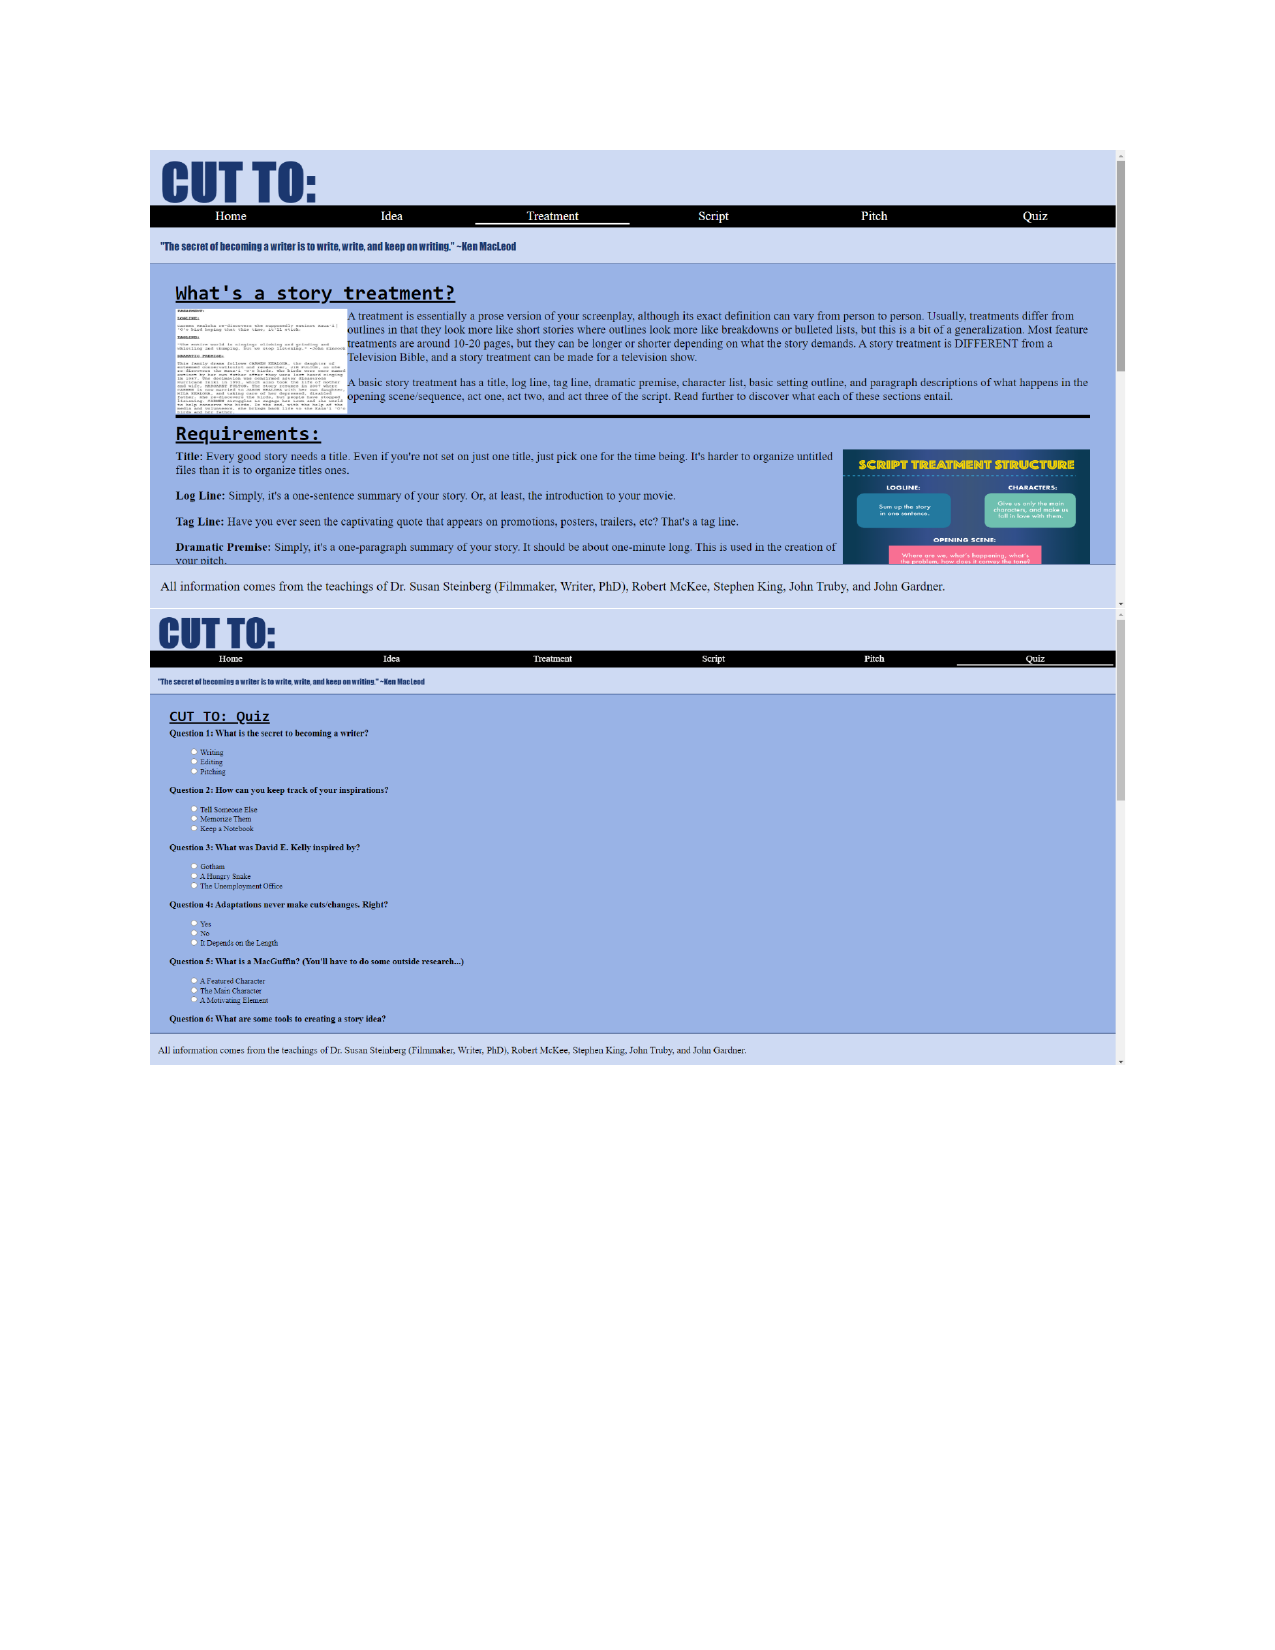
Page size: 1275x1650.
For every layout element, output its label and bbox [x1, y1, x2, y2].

picture [150, 609, 1125, 1065]
picture [150, 150, 1125, 608]
